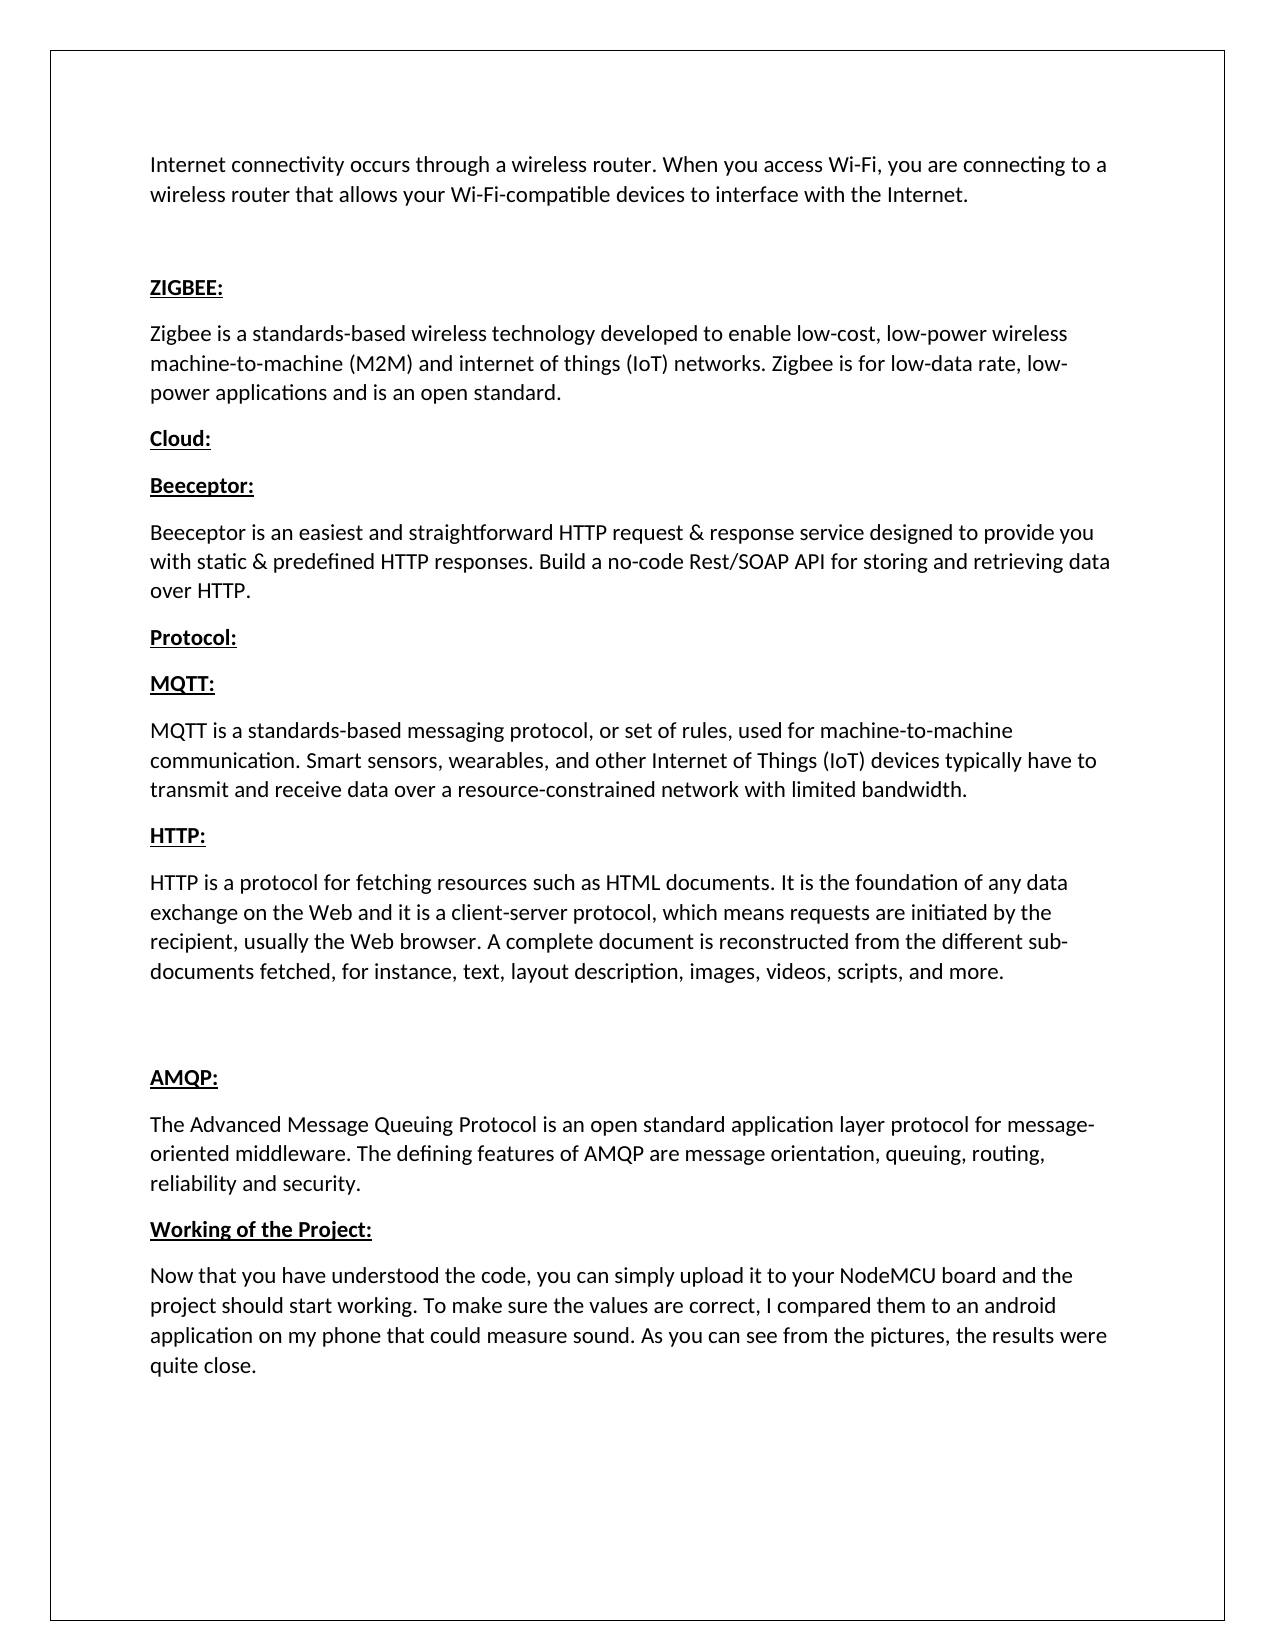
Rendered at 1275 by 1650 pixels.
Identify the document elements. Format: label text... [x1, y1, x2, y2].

text HTTP is a protocol for fetching resources such as HTML documents. It is the foundation of any data exchange on the Web and it is a client-server protocol, which means requests are initiated by the recipient, usually the Web browser. A complete document is reconstructed from the different sub- documents fetched, for instance, text, layout description, images, videos, scripts, and more. [150, 868, 1139, 985]
subtitle Working of the Project: [150, 1215, 1139, 1243]
text The Advanced Message Queuing Protocol is an open standard application layer protocol for message- oriented middleware. The defining features of AMQP are message orientation, queuing, routing, reliability and security. [150, 1110, 1122, 1197]
subtitle Cloud: [150, 424, 1139, 452]
subtitle ZIGBEE: [150, 273, 1139, 301]
text MQTT is a standards-based messaging protocol, or set of rules, used for machine-to-machine communication. Smart sensors, wearables, and other Internet of Things (IoT) devices typically have to transmit and receive data over a resource-constrained network with limited bandwidth. [150, 716, 1139, 803]
text Now that you have understood the code, you can simply upload it to your NodeMCU board and the project should start working. To make sure the values are correct, I compared them to an android application on my phone that could measure sound. As you can see from the pictures, the results were quite close. [150, 1262, 1121, 1379]
text MQTT: [150, 669, 1139, 697]
text Beeceptor: [150, 471, 1139, 499]
subtitle HTTP: [150, 822, 1139, 849]
subtitle Protocol: [150, 623, 1139, 651]
text Beeceptor is an easiest and straightforward HTTP request & response service designed to provide you with static & predefined HTTP responses. Build a no-code Rest/SOAP API for storing and retrieving data over HTTP. [150, 518, 1121, 604]
subtitle AMQP: [150, 1063, 1139, 1091]
text Zigbee is a standards-based wireless technology developed to enable low-cost, low-power wireless machine-to-machine (M2M) and internet of things (IoT) networks. Zigbee is for low-data rate, low-power applications and is an open standard. [150, 319, 1124, 406]
text Internet connectivity occurs through a wireless router. When you access Wi-Fi, you are connecting to a wireless router that allows your Wi-Fi-compatible devices to interface with the Internet. [150, 150, 1139, 208]
